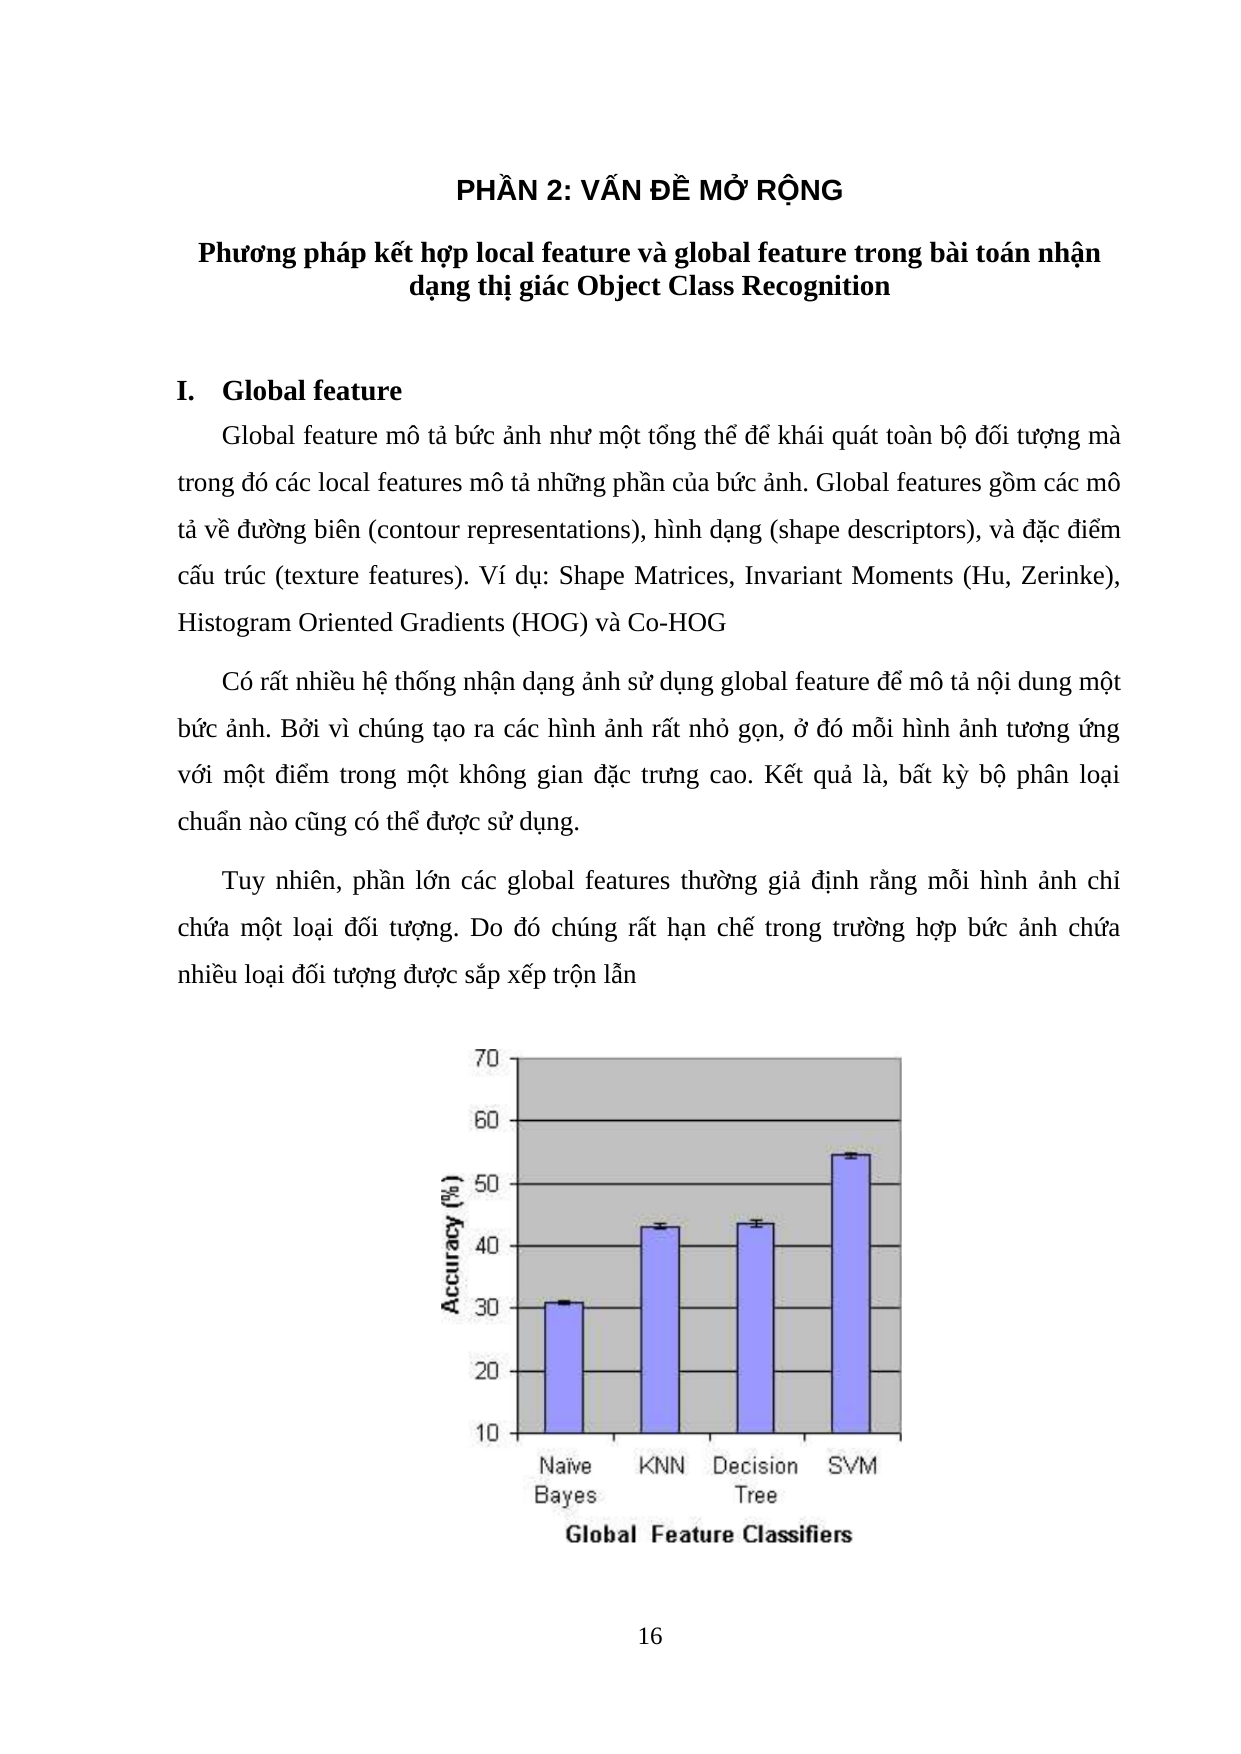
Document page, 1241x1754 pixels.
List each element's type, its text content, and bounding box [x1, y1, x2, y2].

text Global feature mô tả bức ảnh như một tổng thể để khái quát toàn bộ đối tượng mà trong đó các local features mô tả những phần của bức ảnh. Global features gồm các mô tả về đường biên (contour representations), hình dạng (shape descriptors), và đặc điểm cấu trúc (texture features). Ví dụ: Shape Matrices, Invariant Moments (Hu, Zerinke), Histogram Oriented Gradients (HOG) và Co-HOG [177, 419, 1122, 637]
subtitle Global feature [176, 373, 1122, 407]
text Tuy nhiên, phần lớn các global features thường giả định rằng mỗi hình ảnh chỉ chứa một loại đối tượng. Do đó chúng rất hạn chế trong trường hợp bức ảnh chứa nhiều loại đối tượng được sắp xếp trộn lẫn [177, 864, 1122, 989]
text Có rất nhiều hệ thống nhận dạng ảnh sử dụng global feature để mô tả nội dung một bức ảnh. Bởi vì chúng tạo ra các hình ảnh rất nhỏ gọn, ở đó mỗi hình ảnh tương ứng với một điểm trong một không gian đặc trưng cao. Kết quả là, bất kỳ bộ phân loại chuẩn nào cũng có thể được sử dụng. [177, 665, 1122, 836]
picture [392, 1016, 952, 1565]
text Phương pháp kết hợp local feature và global feature trong bài toán nhận dạng thị giác Object Class Recognition [177, 235, 1122, 302]
subtitle PHẦN 2: VẤN ĐỀ MỞ RỘNG [177, 173, 1122, 206]
